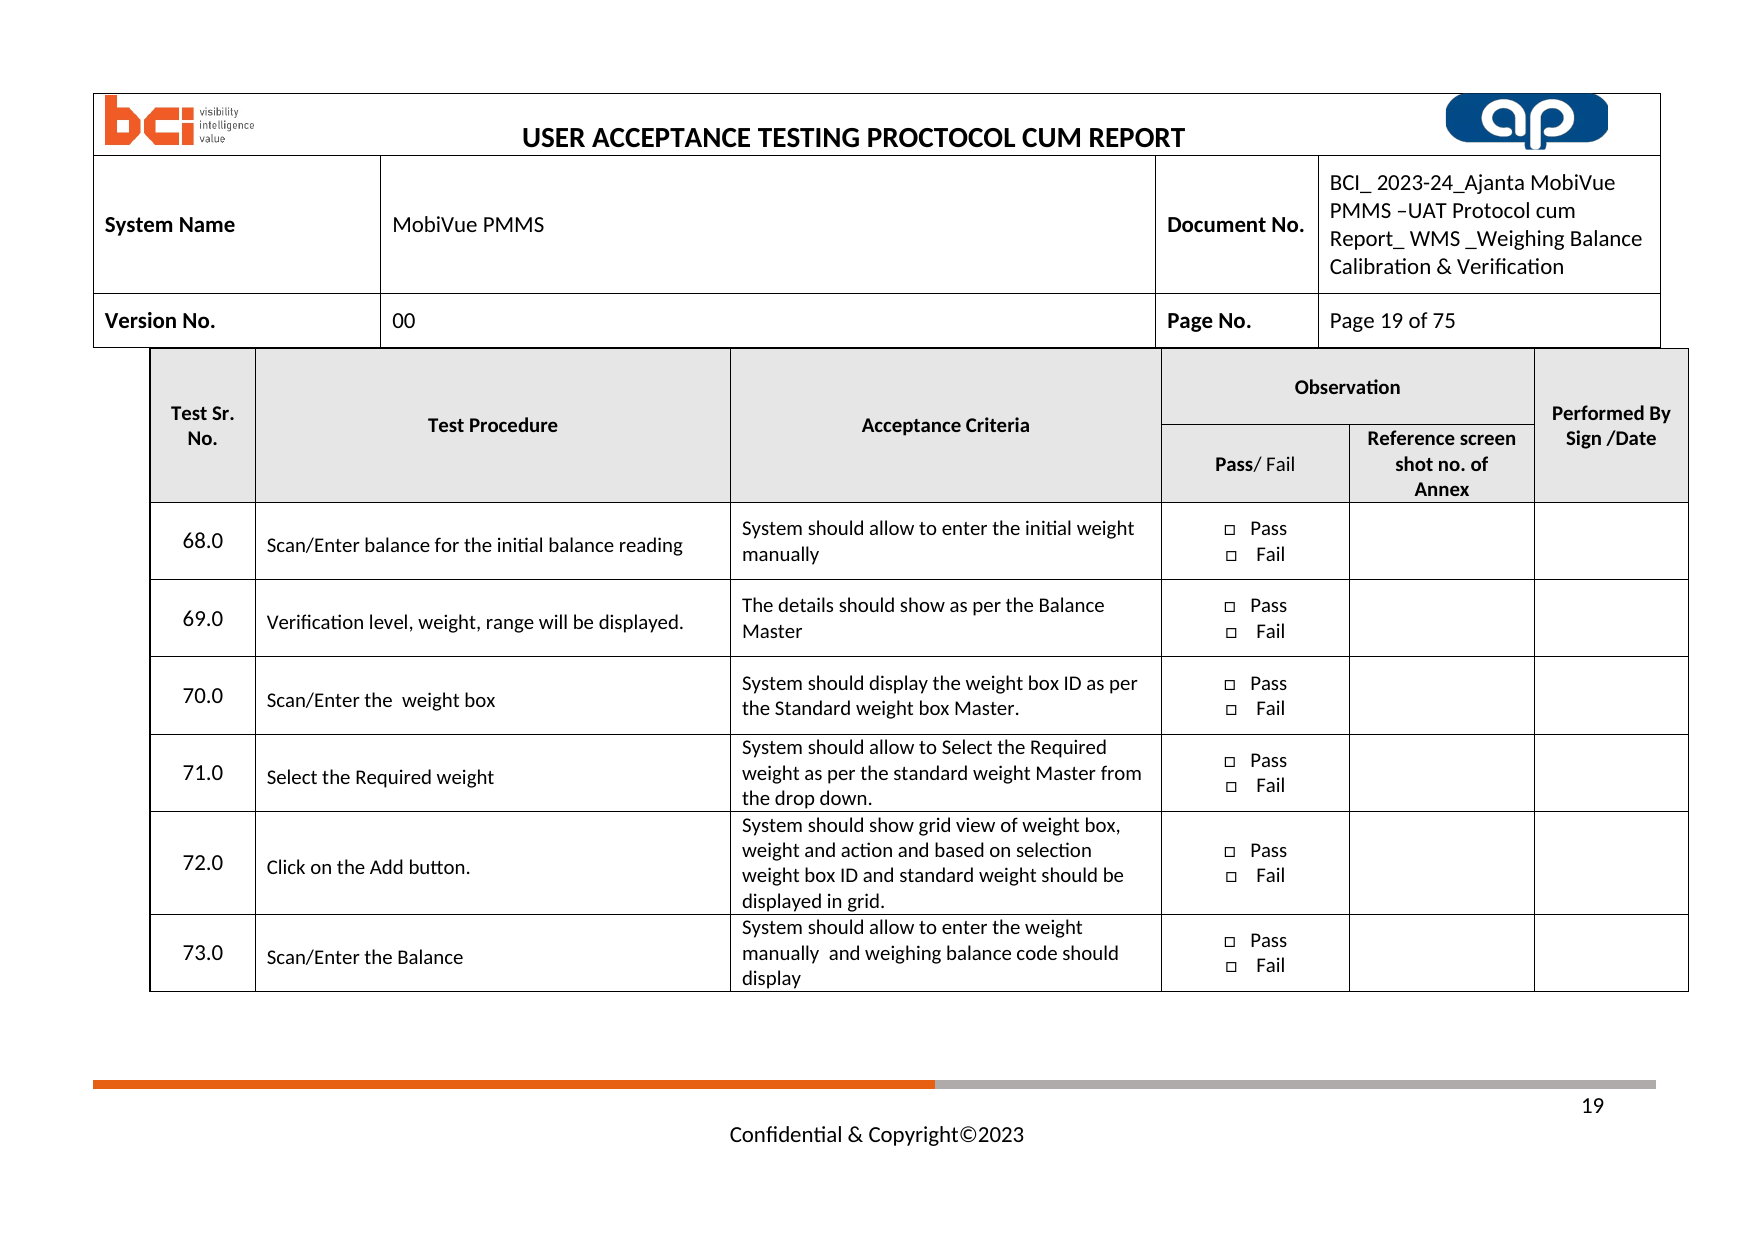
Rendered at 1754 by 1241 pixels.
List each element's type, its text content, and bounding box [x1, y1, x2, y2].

table_cell [1535, 812, 1688, 913]
table_cell [1350, 657, 1534, 733]
table_cell Scan/Enter the weight box [256, 657, 730, 733]
table_cell [1350, 503, 1534, 579]
table_cell 72.0 [151, 812, 255, 913]
table_header Acceptance Criteria [731, 349, 1161, 502]
table_cell System should allow to Select the Required weight as per the standard weight Master from the drop down. [731, 735, 1161, 811]
table_cell 73.0 [151, 915, 255, 991]
table_cell The details should show as per the Balance Master [731, 580, 1161, 656]
picture [1445, 93, 1559, 154]
table_cell Reference screen shot no. of Annex [1350, 425, 1534, 502]
table_cell □ Pass □ Fail [1162, 657, 1349, 733]
table_cell Select the Required weight [256, 735, 730, 811]
table_cell 69.0 [151, 580, 255, 656]
table_cell □ Pass □ Fail [1162, 915, 1349, 991]
table_cell 68.0 [151, 503, 255, 579]
table_cell [1535, 503, 1688, 579]
table_cell [1535, 657, 1688, 733]
table_cell 71.0 [151, 735, 255, 811]
table_header Observation [1162, 349, 1534, 424]
table_header Test Sr. No. [151, 349, 255, 502]
table_cell [1535, 735, 1688, 811]
table_cell System should show grid view of weight box, weight and action and based on selection weight box ID and standard weight should be displayed in grid. [731, 812, 1161, 913]
table_cell □ Pass □ Fail [1162, 735, 1349, 811]
table_cell [1350, 915, 1534, 991]
picture [105, 95, 262, 147]
table_cell [1350, 580, 1534, 656]
table_cell System should allow to enter the weight manually and weighing balance code should display [731, 915, 1161, 991]
table_cell [1535, 915, 1688, 991]
table_header Test Procedure [256, 349, 730, 502]
table_cell Pass/ Fail [1162, 425, 1349, 502]
table_cell [1535, 580, 1688, 656]
table_cell Scan/Enter balance for the initial balance reading [256, 503, 730, 579]
table_cell System should allow to enter the initial weight manually [731, 503, 1161, 579]
table_cell Verification level, weight, range will be displayed. [256, 580, 730, 656]
table_cell 70.0 [151, 657, 255, 733]
table_cell □ Pass □ Fail [1162, 580, 1349, 656]
table_cell [1350, 812, 1534, 913]
table_cell Scan/Enter the Balance [256, 915, 730, 991]
table_cell □ Pass □ Fail [1162, 812, 1349, 913]
table_cell □ Pass □ Fail [1162, 503, 1349, 579]
table_header Performed By Sign /Date [1535, 349, 1688, 502]
table_cell [1350, 735, 1534, 811]
table_cell System should display the weight box ID as per the Standard weight box Master. [731, 657, 1161, 733]
table_cell Click on the Add button. [256, 812, 730, 913]
